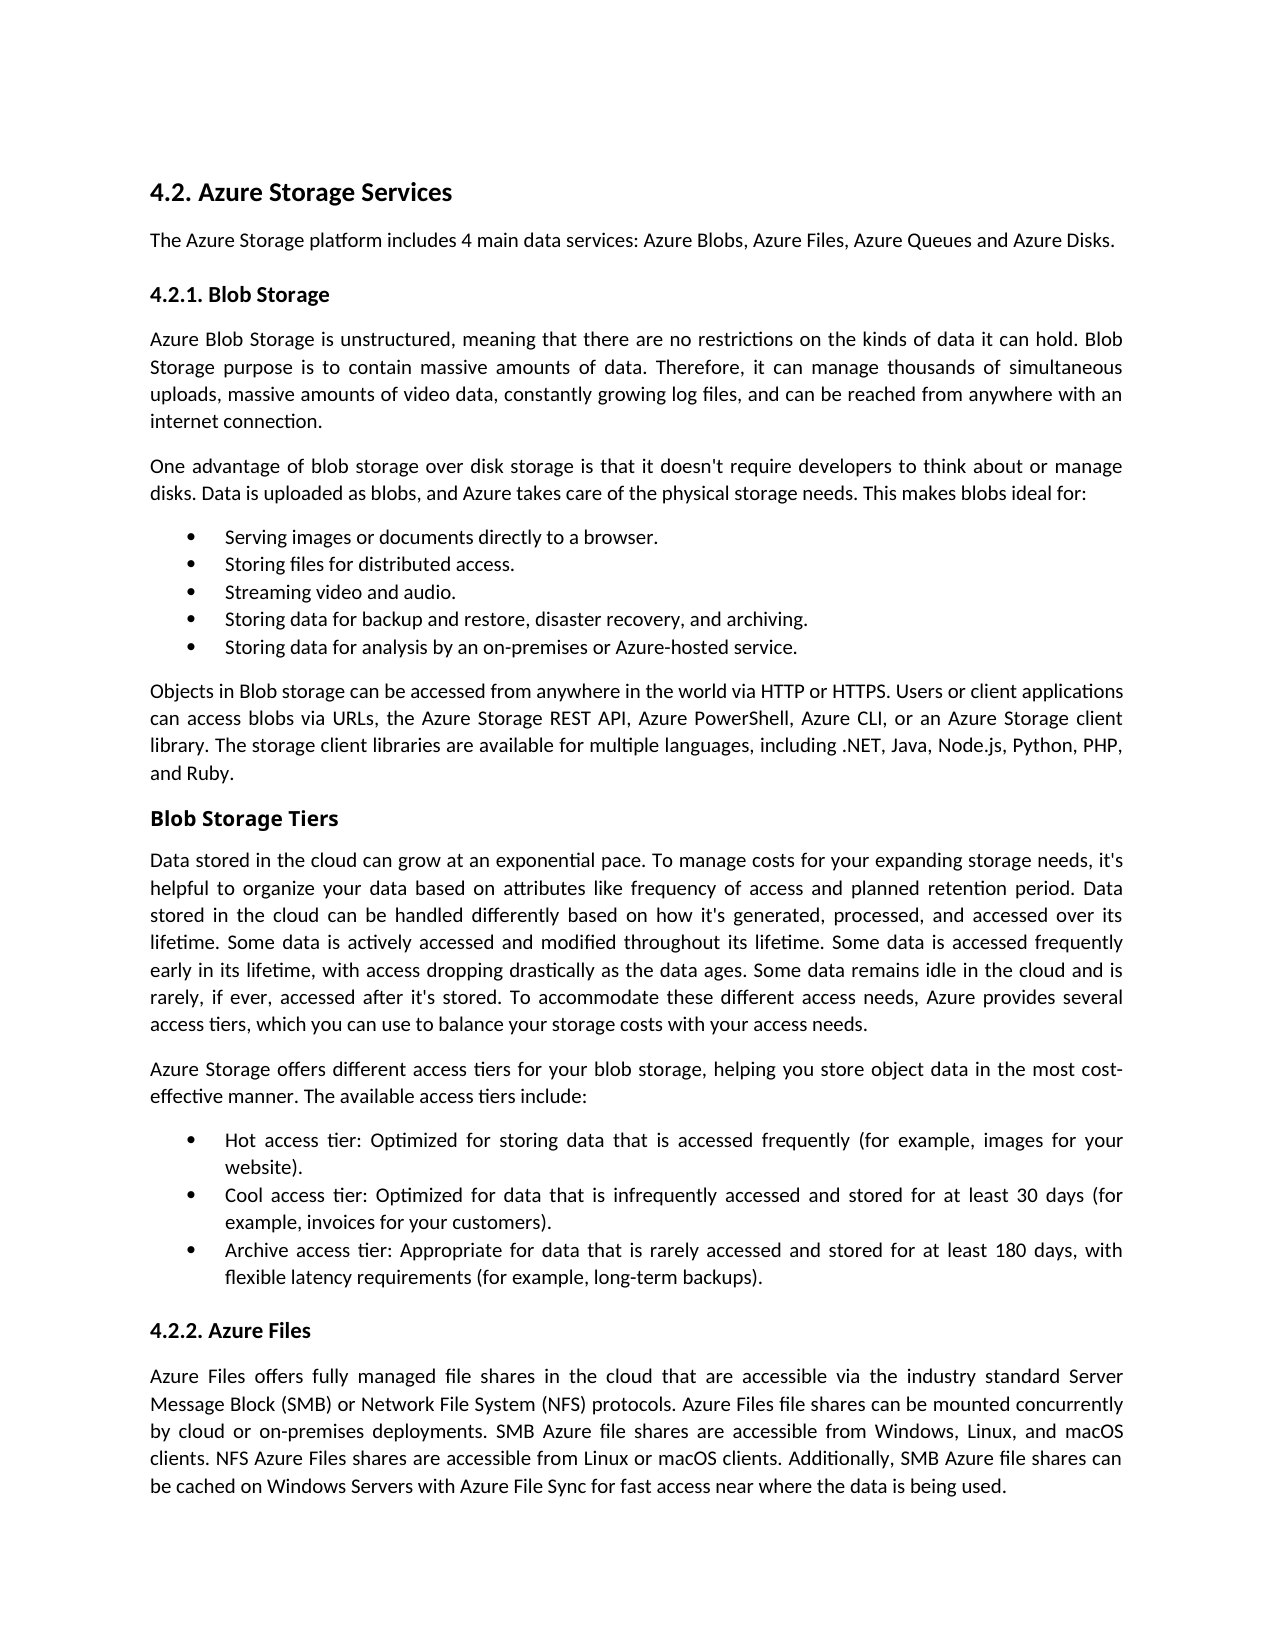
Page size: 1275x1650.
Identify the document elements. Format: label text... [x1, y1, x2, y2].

list Hot access tier: Optimized for storing data that is accessed frequently (for example, images for your website). [187, 1127, 1125, 1180]
text Azure Blob Storage is unstructured, meaning that there are no restrictions on the kinds of data it can hold. Blob Storage purpose is to contain massive amounts of data. Therefore, it can manage thousands of simultaneous uploads, massive amounts of video data, constantly growing log files, and can be reached from anywhere with an internet connection. [150, 327, 1125, 434]
text The Azure Storage platform includes 4 main data services: Azure Blobs, Azure Files, Azure Queues and Azure Disks. [150, 227, 1125, 253]
subtitle 4.2.2. Azure Files [150, 1317, 1125, 1344]
text Azure Storage offers different access tiers for your blob storage, helping you store object data in the most cost-effective manner. The available access tiers include: [150, 1056, 1125, 1108]
list Streaming video and audio. [187, 579, 1125, 604]
text Objects in Blob storage can be accessed from anywhere in the world via HTTP or HTTPS. Users or client applications can access blobs via URLs, the Azure Storage REST API, Azure PowerShell, Azure CLI, or an Azure Storage client library. The storage client libraries are available for multiple languages, including .NET, Java, Node.js, Python, PHP, and Ruby. [150, 678, 1125, 786]
text Data stored in the cloud can grow at an exponential pace. To manage costs for your expanding storage needs, it's helpful to organize your data based on attributes like frequency of access and planned retention period. Data stored in the cloud can be handled differently based on how it's generated, processed, and accessed over its lifetime. Some data is actively accessed and modified throughout its lifetime. Some data is accessed frequently early in its lifetime, with access dropping drastically as the data ages. Some data remains idle in the cloud and is rarely, if ever, accessed after it's stored. To accommodate these different access needs, Azure provides several access tiers, which you can use to balance your storage costs with your access needs. [150, 847, 1125, 1037]
text Azure Files offers fully managed file shares in the cloud that are accessible via the industry standard Server Message Block (SMB) or Network File System (NFS) protocols. Azure Files file shares can be mounted concurrently by cloud or on-premises deployments. SMB Azure file shares are accessible from Windows, Linux, and macOS clients. NFS Azure Files shares are accessible from Linux or macOS clients. Additionally, SMB Azure file shares can be cached on Windows Servers with Azure File Sync for fast access near where the data is being used. [150, 1363, 1125, 1498]
list Storing data for analysis by an on-premises or Azure-hosted service. [187, 634, 1125, 659]
list Serving images or documents directly to a browser. [187, 524, 1125, 550]
text One advantage of blob storage over disk storage is that it doesn't require developers to think about or manage disks. Data is uploaded as blobs, and Azure takes care of the physical storage needs. This makes blobs ideal for: [150, 453, 1125, 506]
list Cool access tier: Optimized for data that is infrequently accessed and stored for at least 30 days (for example, invoices for your customers). [187, 1182, 1125, 1235]
subtitle 4.2.1. Blob Storage [150, 280, 1125, 308]
list Storing data for backup and restore, disaster recovery, and archiving. [187, 606, 1125, 632]
list Archive access tier: Appropriate for data that is rarely accessed and stored for at least 180 days, with flexible latency requirements (for example, long-term backups). [187, 1237, 1125, 1289]
subtitle 4.2. Azure Storage Services [150, 175, 1125, 208]
list Storing files for distributed access. [187, 552, 1125, 577]
subtitle Blob Storage Tiers [150, 804, 1125, 833]
